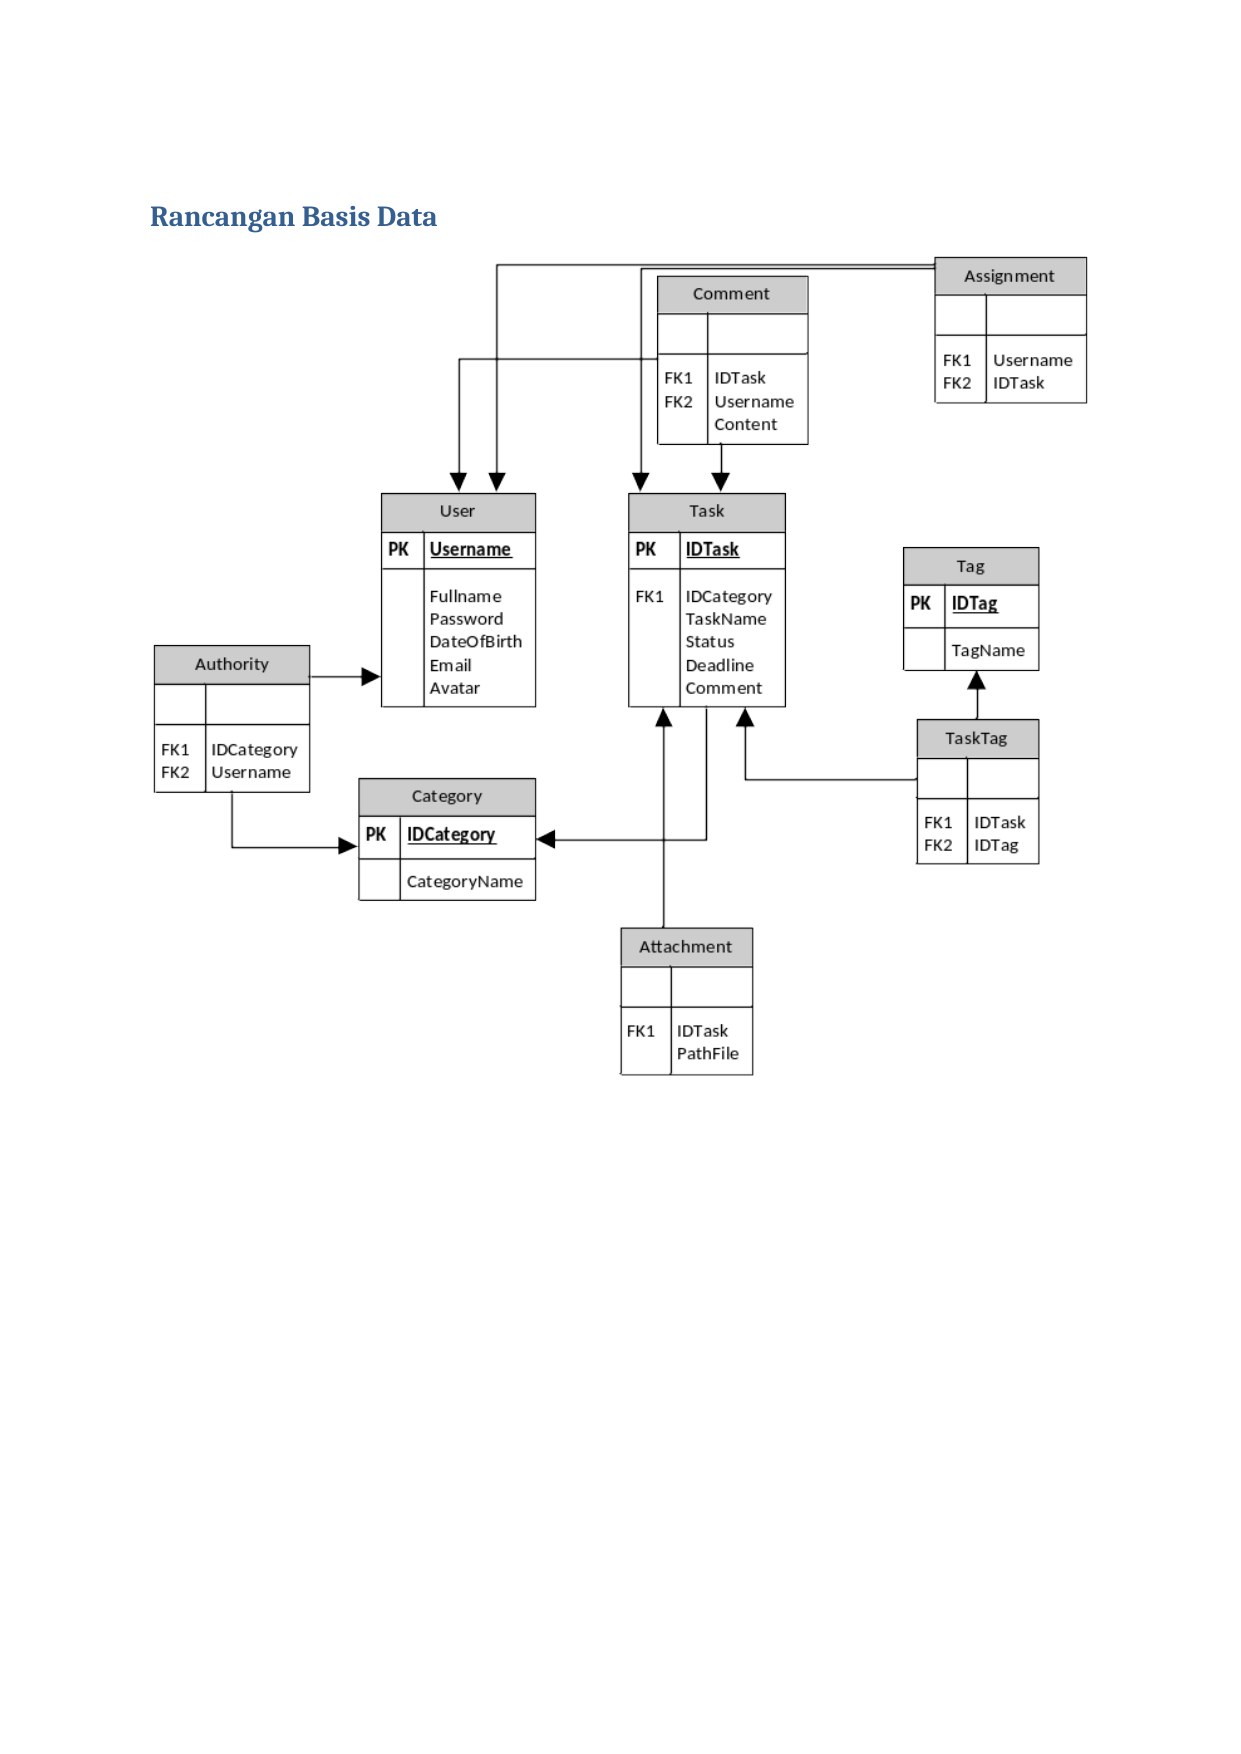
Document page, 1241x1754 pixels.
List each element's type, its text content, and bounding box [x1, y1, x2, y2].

subtitle Rancangan Basis Data [150, 200, 1090, 233]
